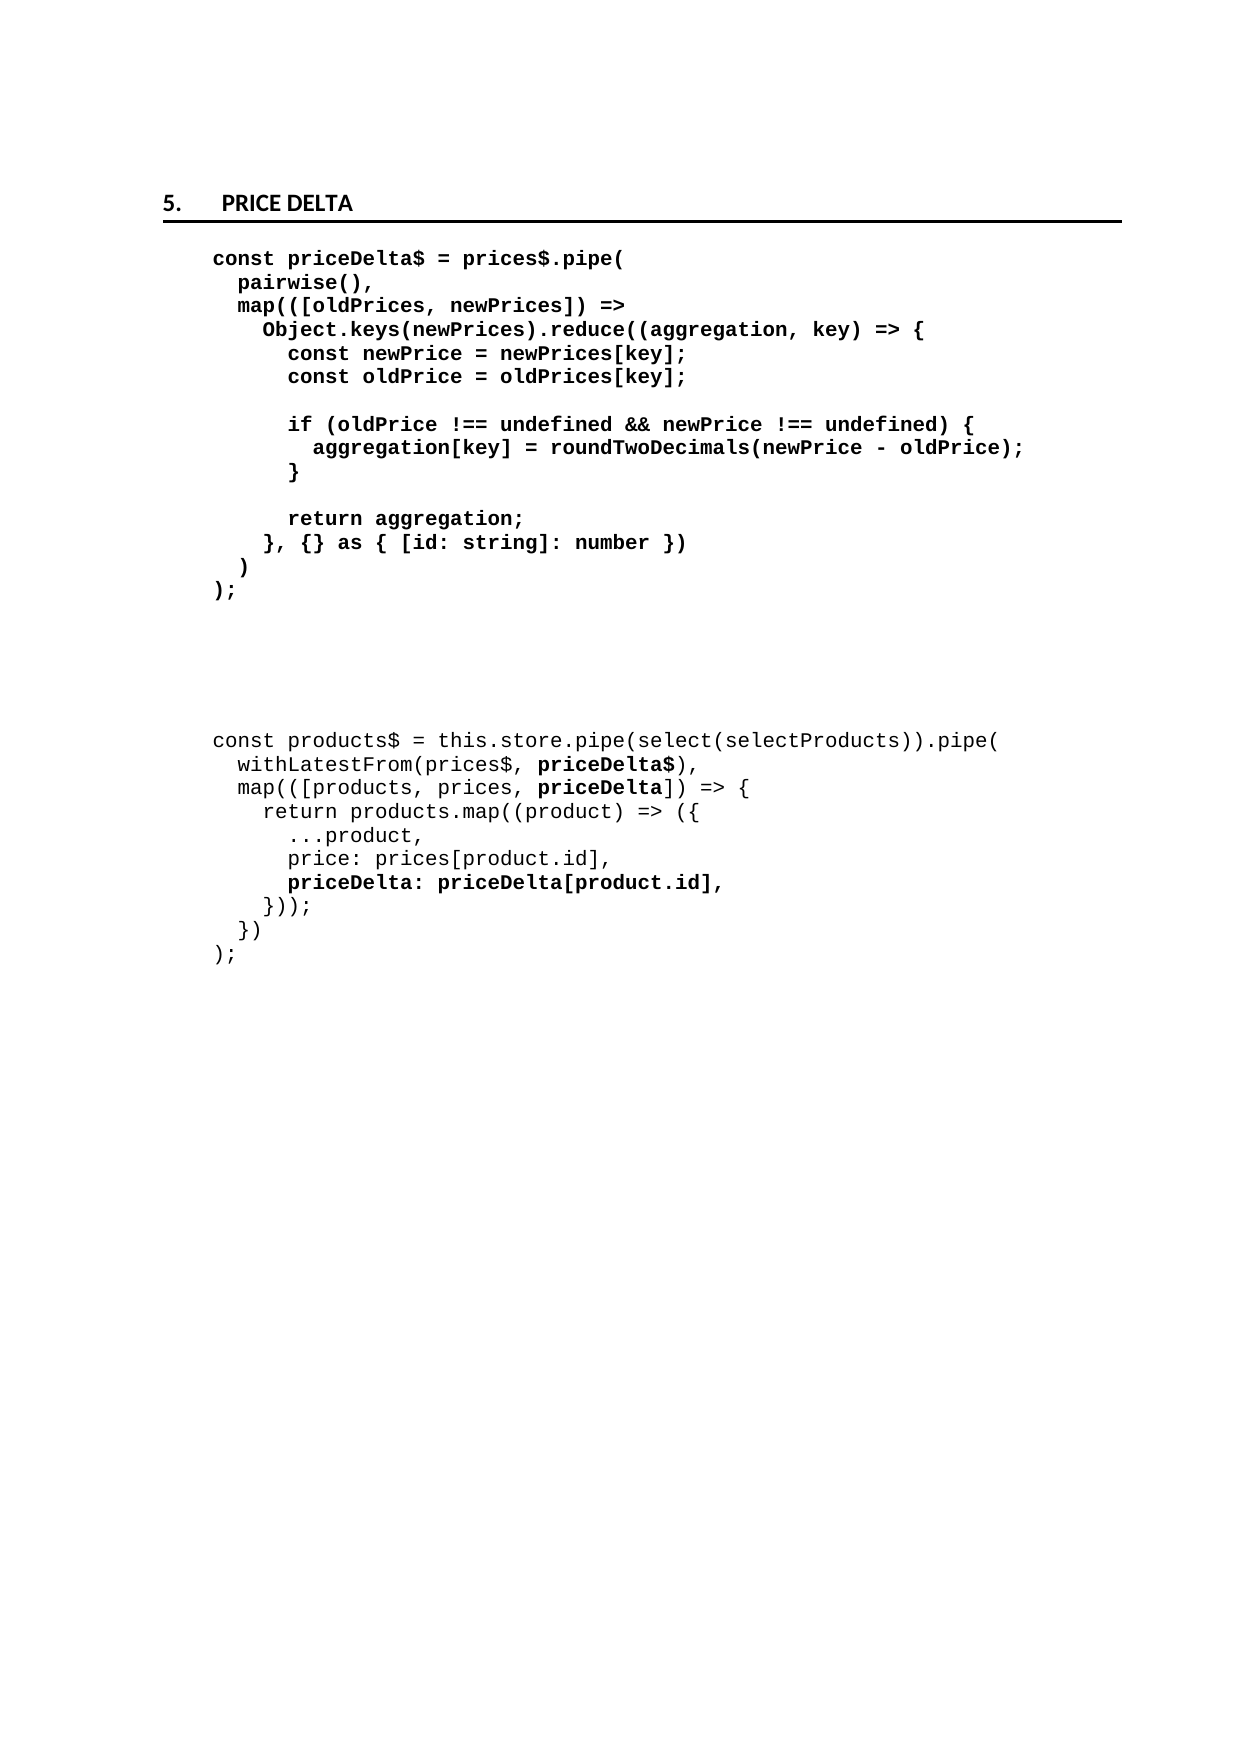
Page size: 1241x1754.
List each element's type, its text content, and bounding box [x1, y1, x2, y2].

subtitle Price delta [162, 187, 1122, 223]
text const oldPrice = oldPrices[key]; [162, 366, 1122, 390]
text } [162, 461, 1122, 485]
text aggregation[key] = roundTwoDecimals(newPrice - oldPrice); [162, 437, 1122, 461]
text ) [162, 556, 1122, 579]
text map(([products, prices, priceDelta]) => { [162, 777, 1122, 801]
text }) [162, 919, 1122, 943]
text price: prices[product.id], [162, 848, 1122, 872]
text const products$ = this.store.pipe(select(selectProducts)).pipe( [162, 730, 1122, 754]
text if (oldPrice !== undefined && newPrice !== undefined) { [162, 414, 1122, 437]
text pairwise(), [162, 272, 1122, 296]
text ); [162, 579, 1122, 603]
text const newPrice = newPrices[key]; [162, 343, 1122, 366]
text return products.map((product) => ({ [162, 801, 1122, 824]
text })); [162, 896, 1122, 919]
text withLatestFrom(prices$, priceDelta$), [162, 754, 1122, 777]
text Object.keys(newPrices).reduce((aggregation, key) => { [162, 319, 1122, 343]
text ); [162, 943, 1122, 966]
text priceDelta: priceDelta[product.id], [162, 872, 1122, 896]
text map(([oldPrices, newPrices]) => [162, 296, 1122, 319]
text const priceDelta$ = prices$.pipe( [162, 248, 1122, 272]
text return aggregation; [162, 508, 1122, 532]
text ...product, [162, 824, 1122, 848]
text }, {} as { [id: string]: number }) [162, 532, 1122, 556]
